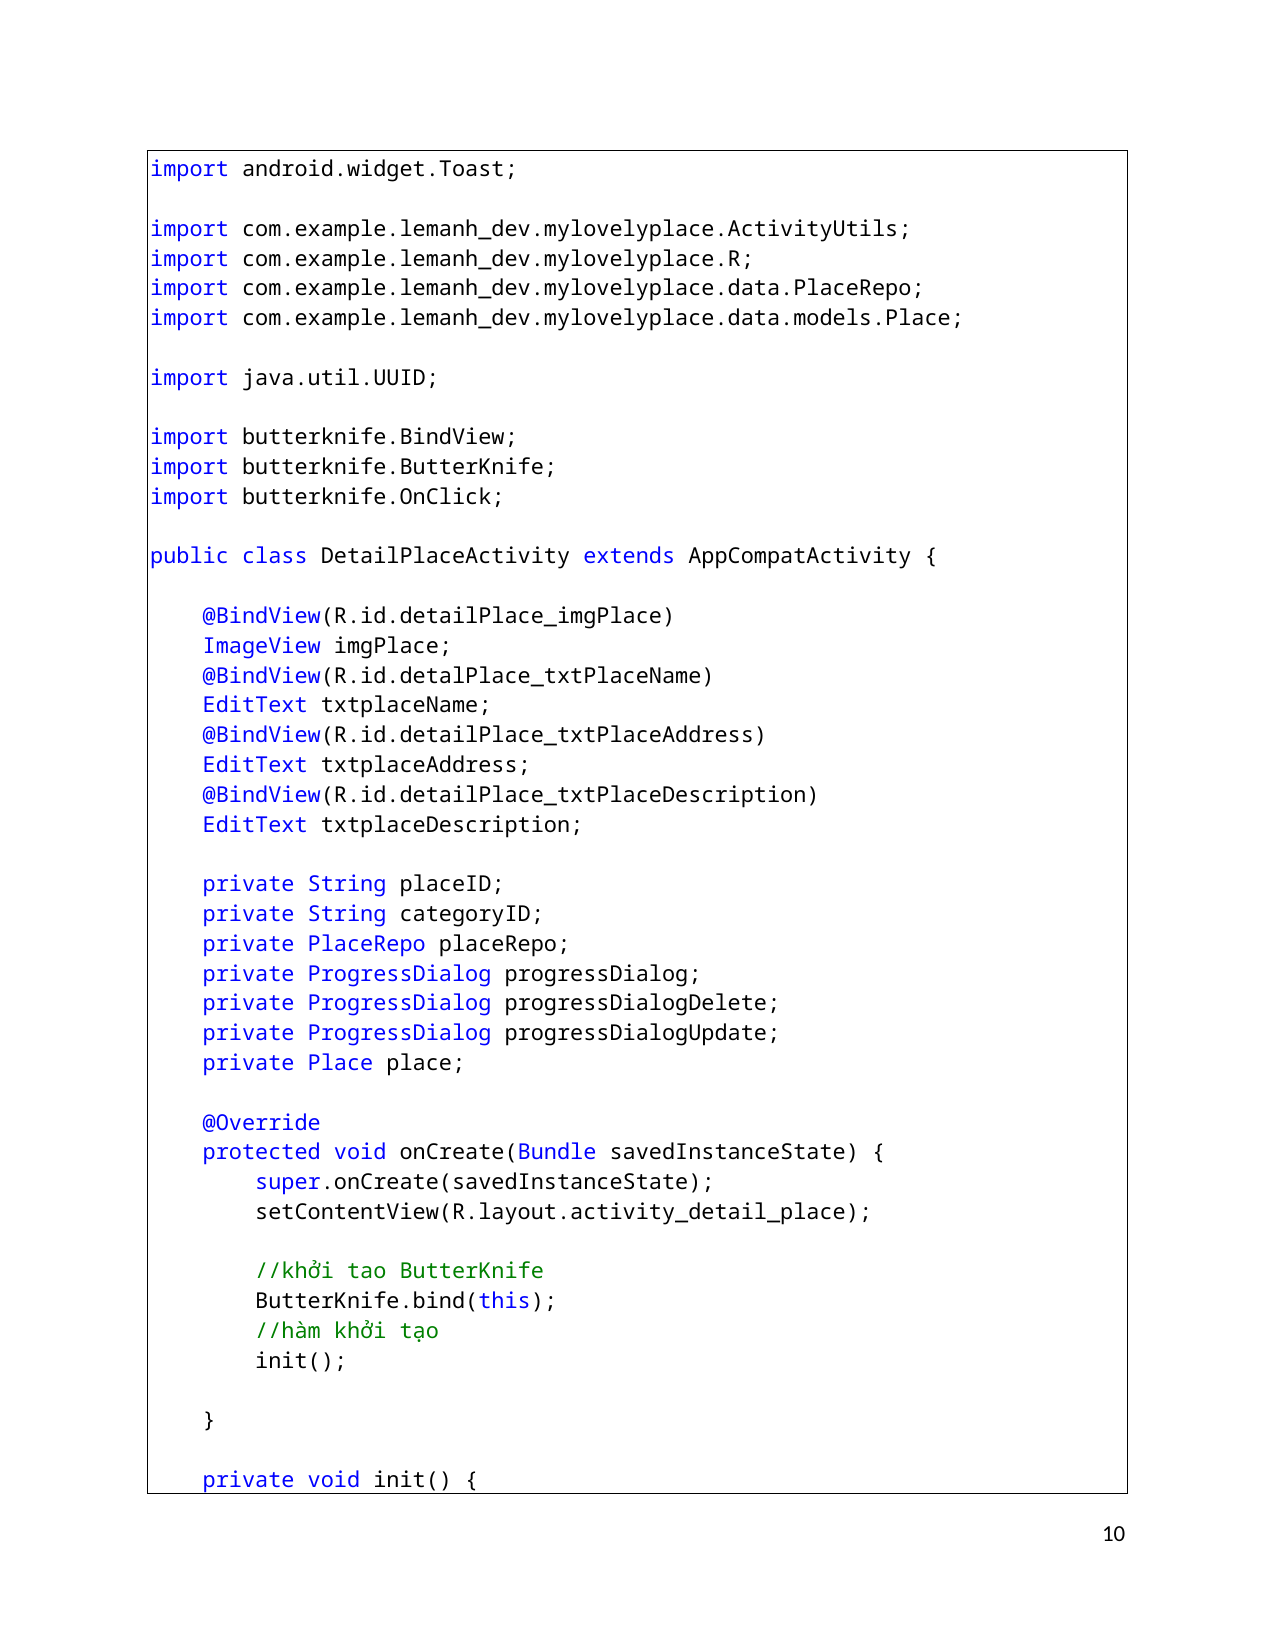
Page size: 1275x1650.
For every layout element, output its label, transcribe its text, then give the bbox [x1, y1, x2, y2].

text //khởi tao ButterKnife [150, 1255, 1125, 1285]
text EditText txtplaceAddress; [150, 749, 1125, 779]
text @BindView(R.id.detailPlace_imgPlace) [150, 600, 1125, 630]
text import com.example.lemanh_dev.mylovelyplace.data.PlaceRepo; [150, 272, 1125, 302]
text init(); [150, 1345, 1125, 1374]
text private PlaceRepo placeRepo; [150, 928, 1125, 957]
text EditText txtplaceName; [150, 689, 1125, 719]
text //hàm khởi tạo [150, 1315, 1125, 1345]
text private ProgressDialog progressDialogUpdate; [150, 1017, 1125, 1047]
text import android.widget.Toast; [148, 151, 1127, 183]
text import com.example.lemanh_dev.mylovelyplace.ActivityUtils; [150, 213, 1125, 242]
text private String categoryID; [150, 898, 1125, 928]
text } [150, 1404, 1125, 1434]
text private void init() { [150, 1464, 1125, 1493]
text @BindView(R.id.detailPlace_txtPlaceAddress) [150, 719, 1125, 749]
text setContentView(R.layout.activity_detail_place); [150, 1196, 1125, 1226]
text @Override [150, 1106, 1125, 1136]
text private ProgressDialog progressDialog; [150, 957, 1125, 987]
text import java.util.UUID; [150, 362, 1125, 391]
text public class DetailPlaceActivity extends AppCompatActivity { [150, 540, 1125, 570]
text import butterknife.BindView; [150, 421, 1125, 451]
text private Place place; [150, 1047, 1125, 1077]
text import butterknife.ButterKnife; [150, 451, 1125, 481]
text @BindView(R.id.detailPlace_txtPlaceDescription) [150, 779, 1125, 808]
text @BindView(R.id.detalPlace_txtPlaceName) [150, 659, 1125, 689]
text ButterKnife.bind(this); [150, 1285, 1125, 1315]
text import com.example.lemanh_dev.mylovelyplace.R; [150, 242, 1125, 272]
text super.onCreate(savedInstanceState); [150, 1166, 1125, 1196]
text import butterknife.OnClick; [150, 481, 1125, 511]
text import com.example.lemanh_dev.mylovelyplace.data.models.Place; [150, 302, 1125, 332]
text private ProgressDialog progressDialogDelete; [150, 987, 1125, 1017]
text private String placeID; [150, 868, 1125, 898]
text EditText txtplaceDescription; [150, 808, 1125, 838]
text ImageView imgPlace; [150, 630, 1125, 659]
text protected void onCreate(Bundle savedInstanceState) { [150, 1136, 1125, 1166]
